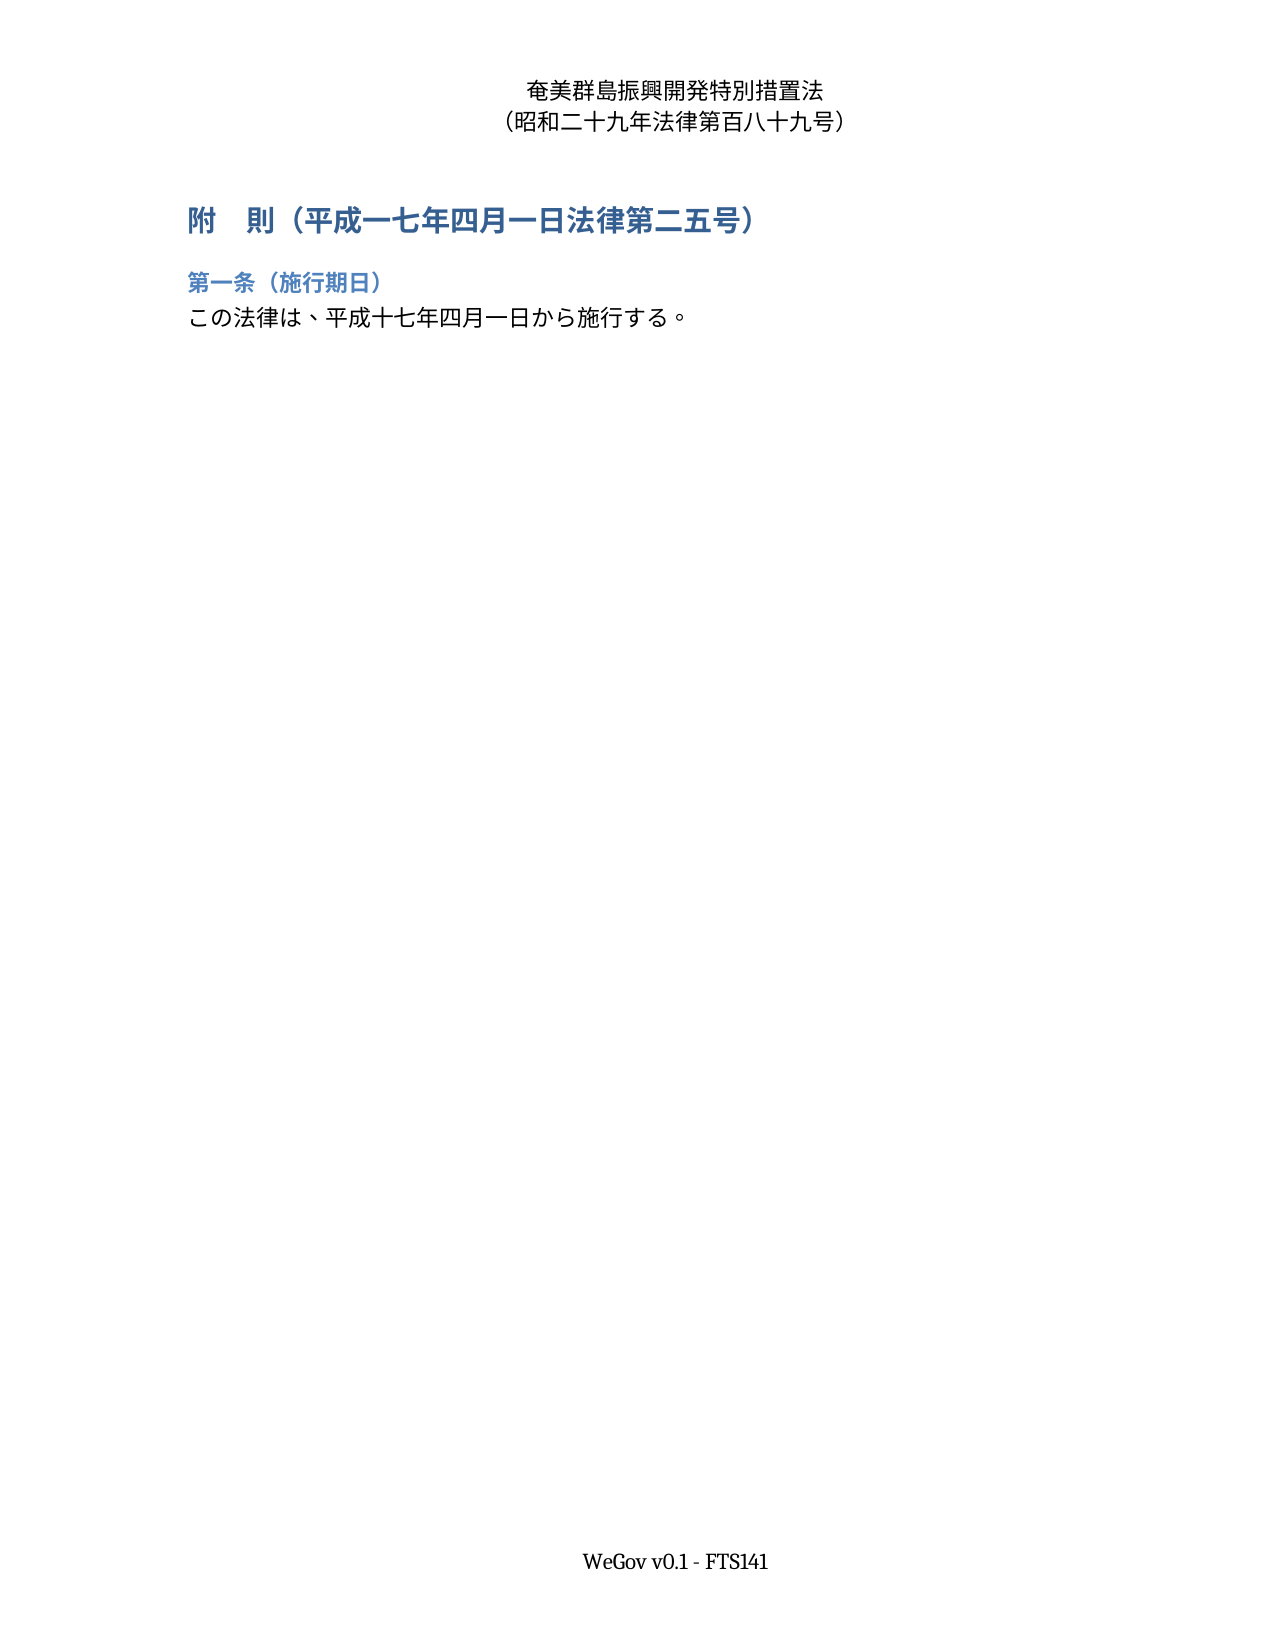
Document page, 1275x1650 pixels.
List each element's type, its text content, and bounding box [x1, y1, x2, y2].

subtitle 第一条（施行期日） [187, 266, 1087, 298]
text この法律は、平成十七年四月一日から施行する。 [187, 302, 1087, 334]
subtitle 附 則（平成一七年四月一日法律第二五号） [187, 200, 1087, 240]
